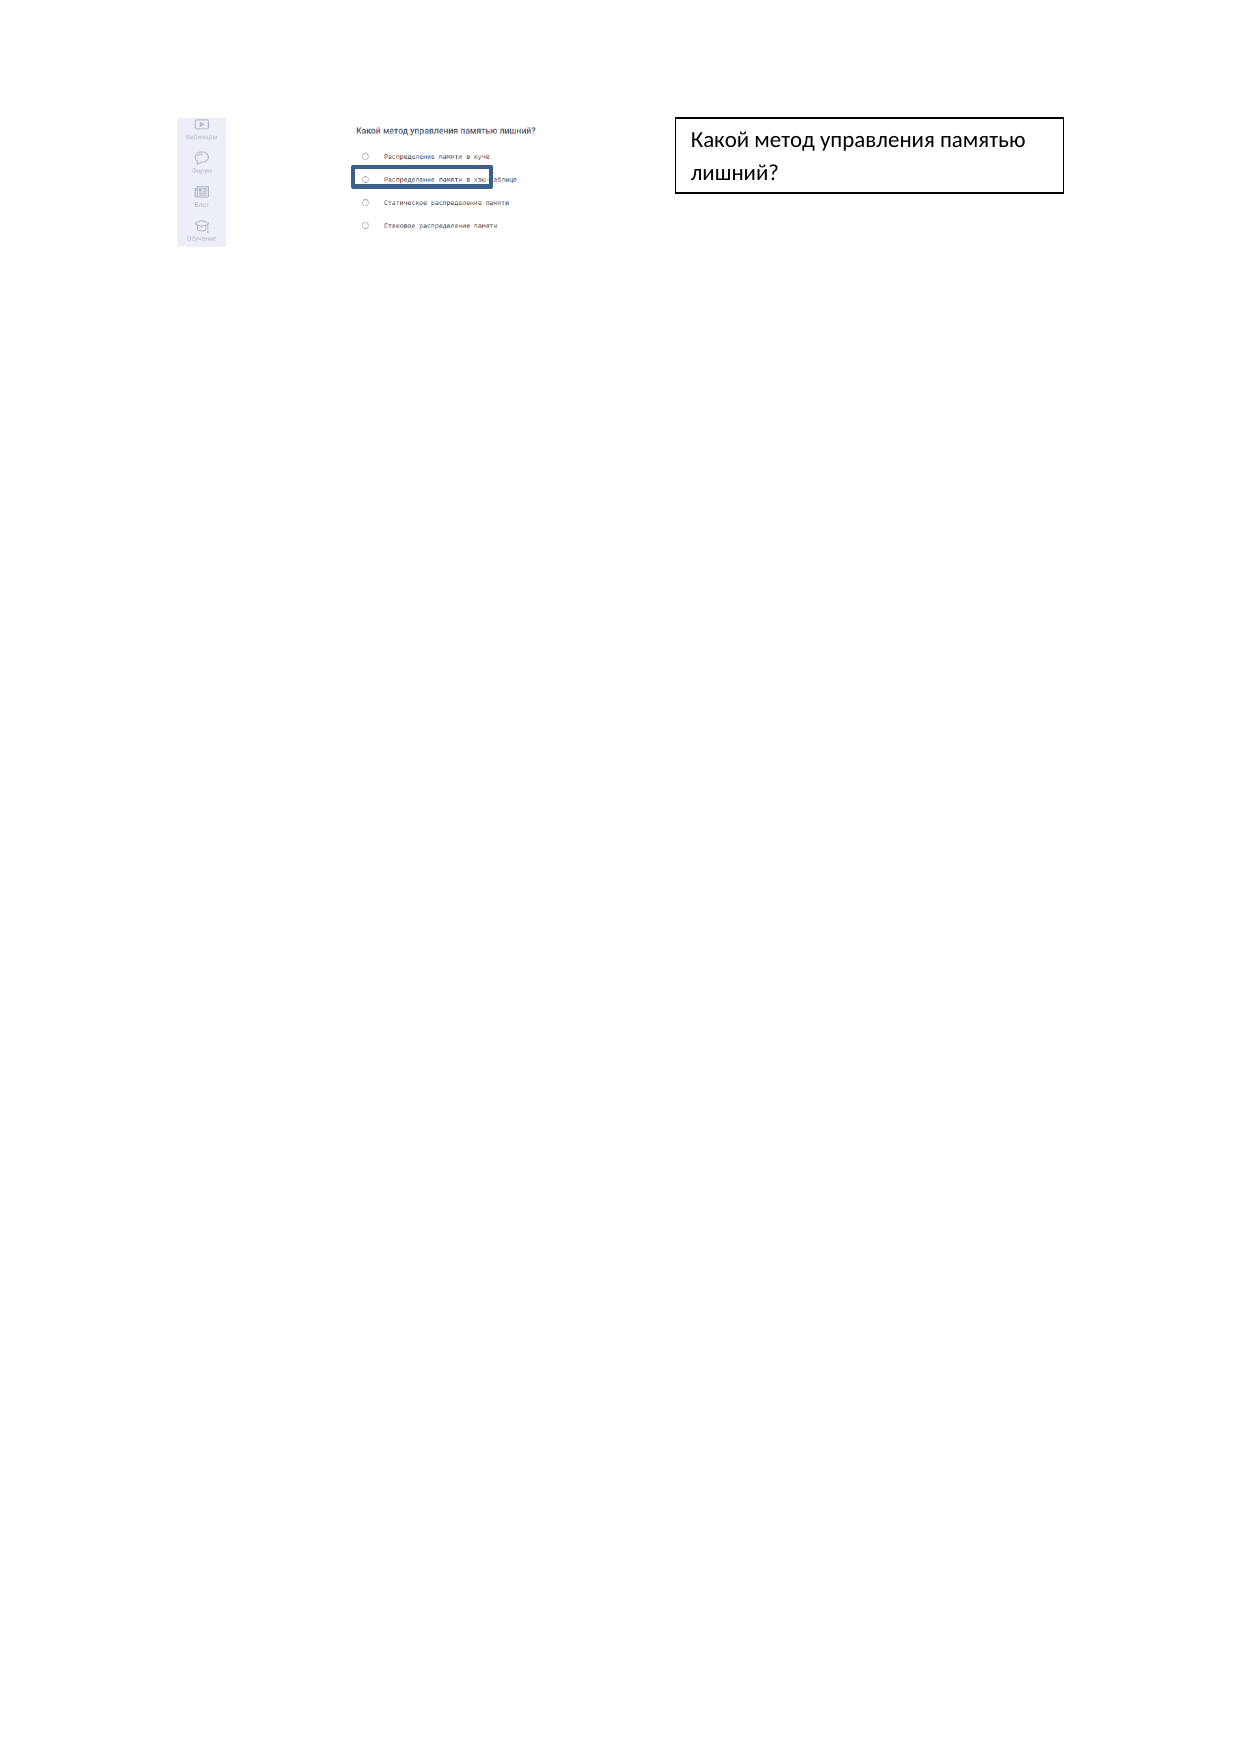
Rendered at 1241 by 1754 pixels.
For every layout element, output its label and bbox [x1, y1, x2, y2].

picture [177, 118, 1152, 247]
